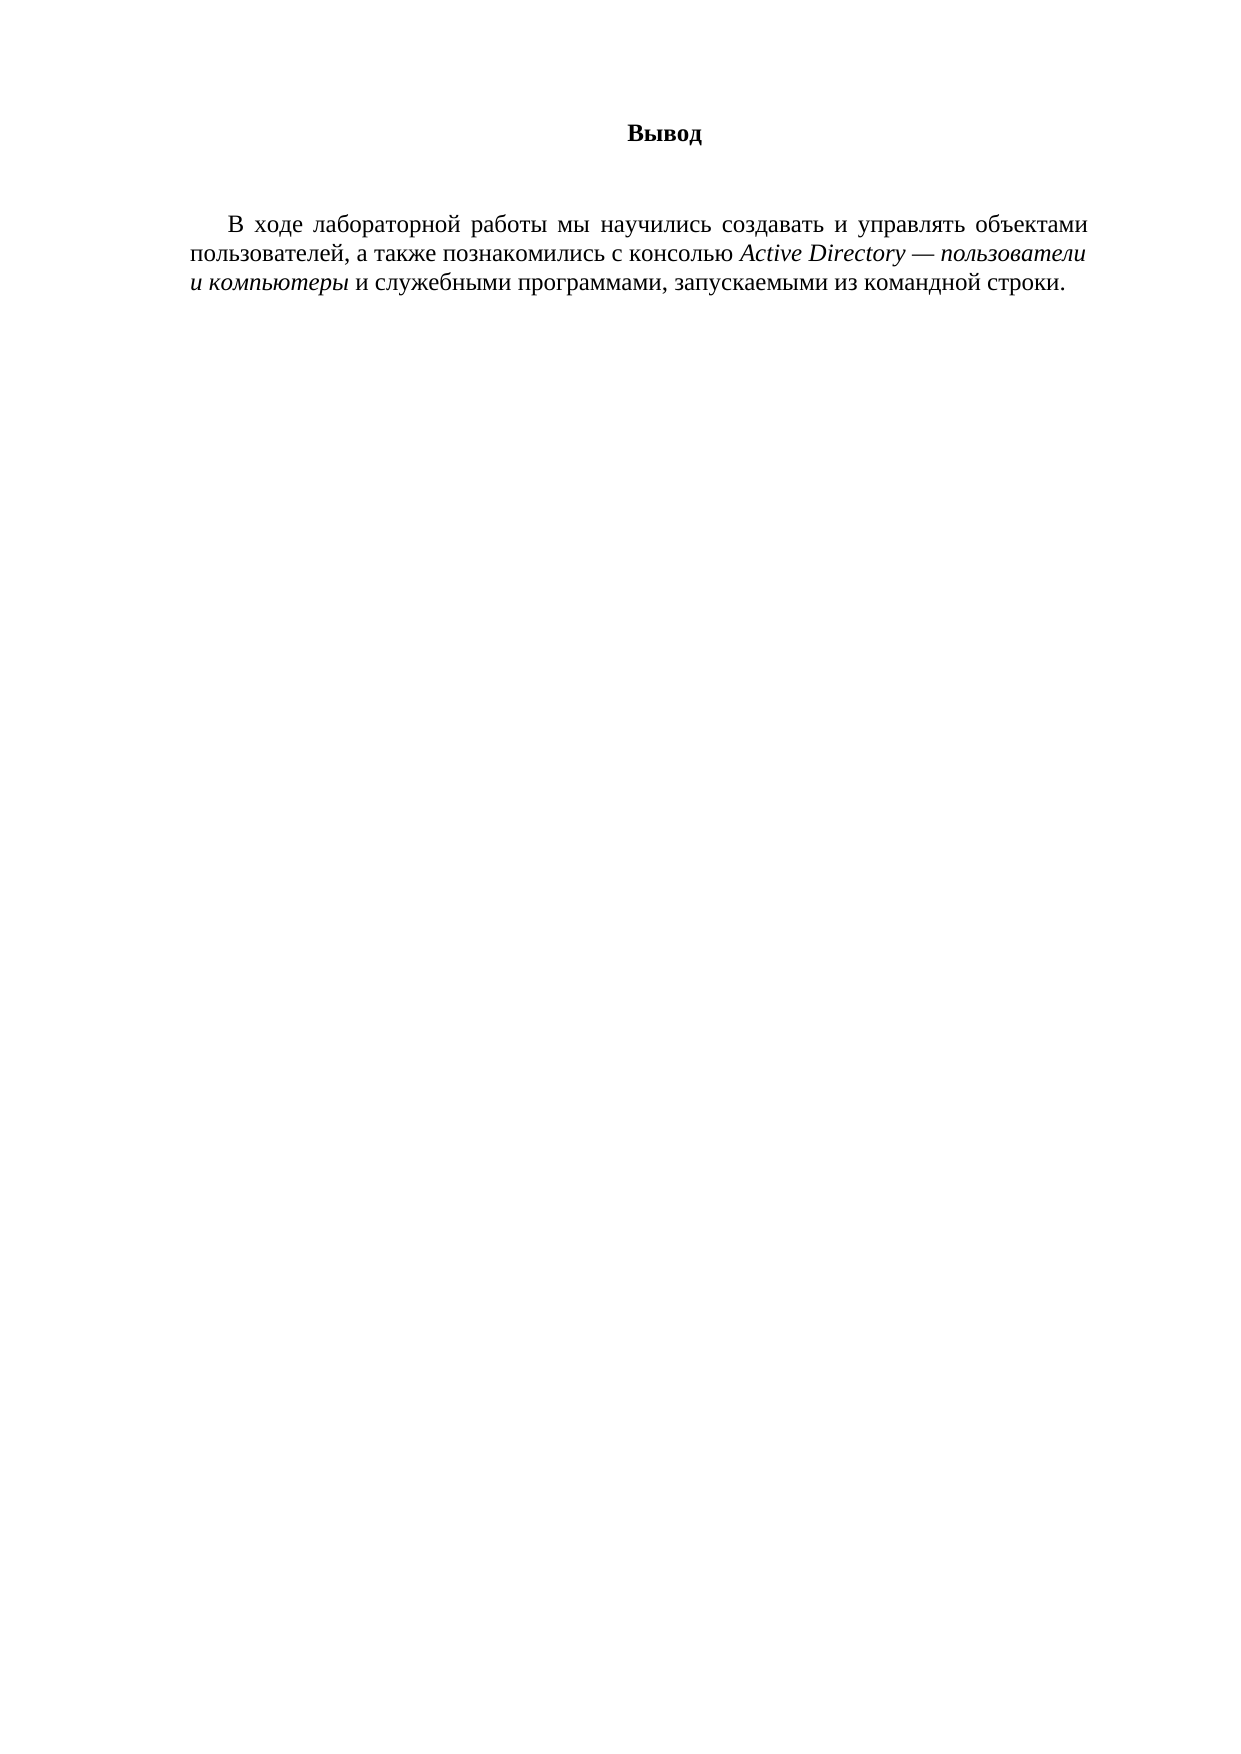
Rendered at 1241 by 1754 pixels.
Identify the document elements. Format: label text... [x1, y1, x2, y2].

text В ходе лабораторной работы мы научились создавать и управлять объектами пользователей, а также познакомились с консолью Active Directory — пользователи и компьютеры и служебными программами, запускаемыми из командной строки. [190, 209, 1088, 295]
text Вывод [177, 118, 1152, 147]
